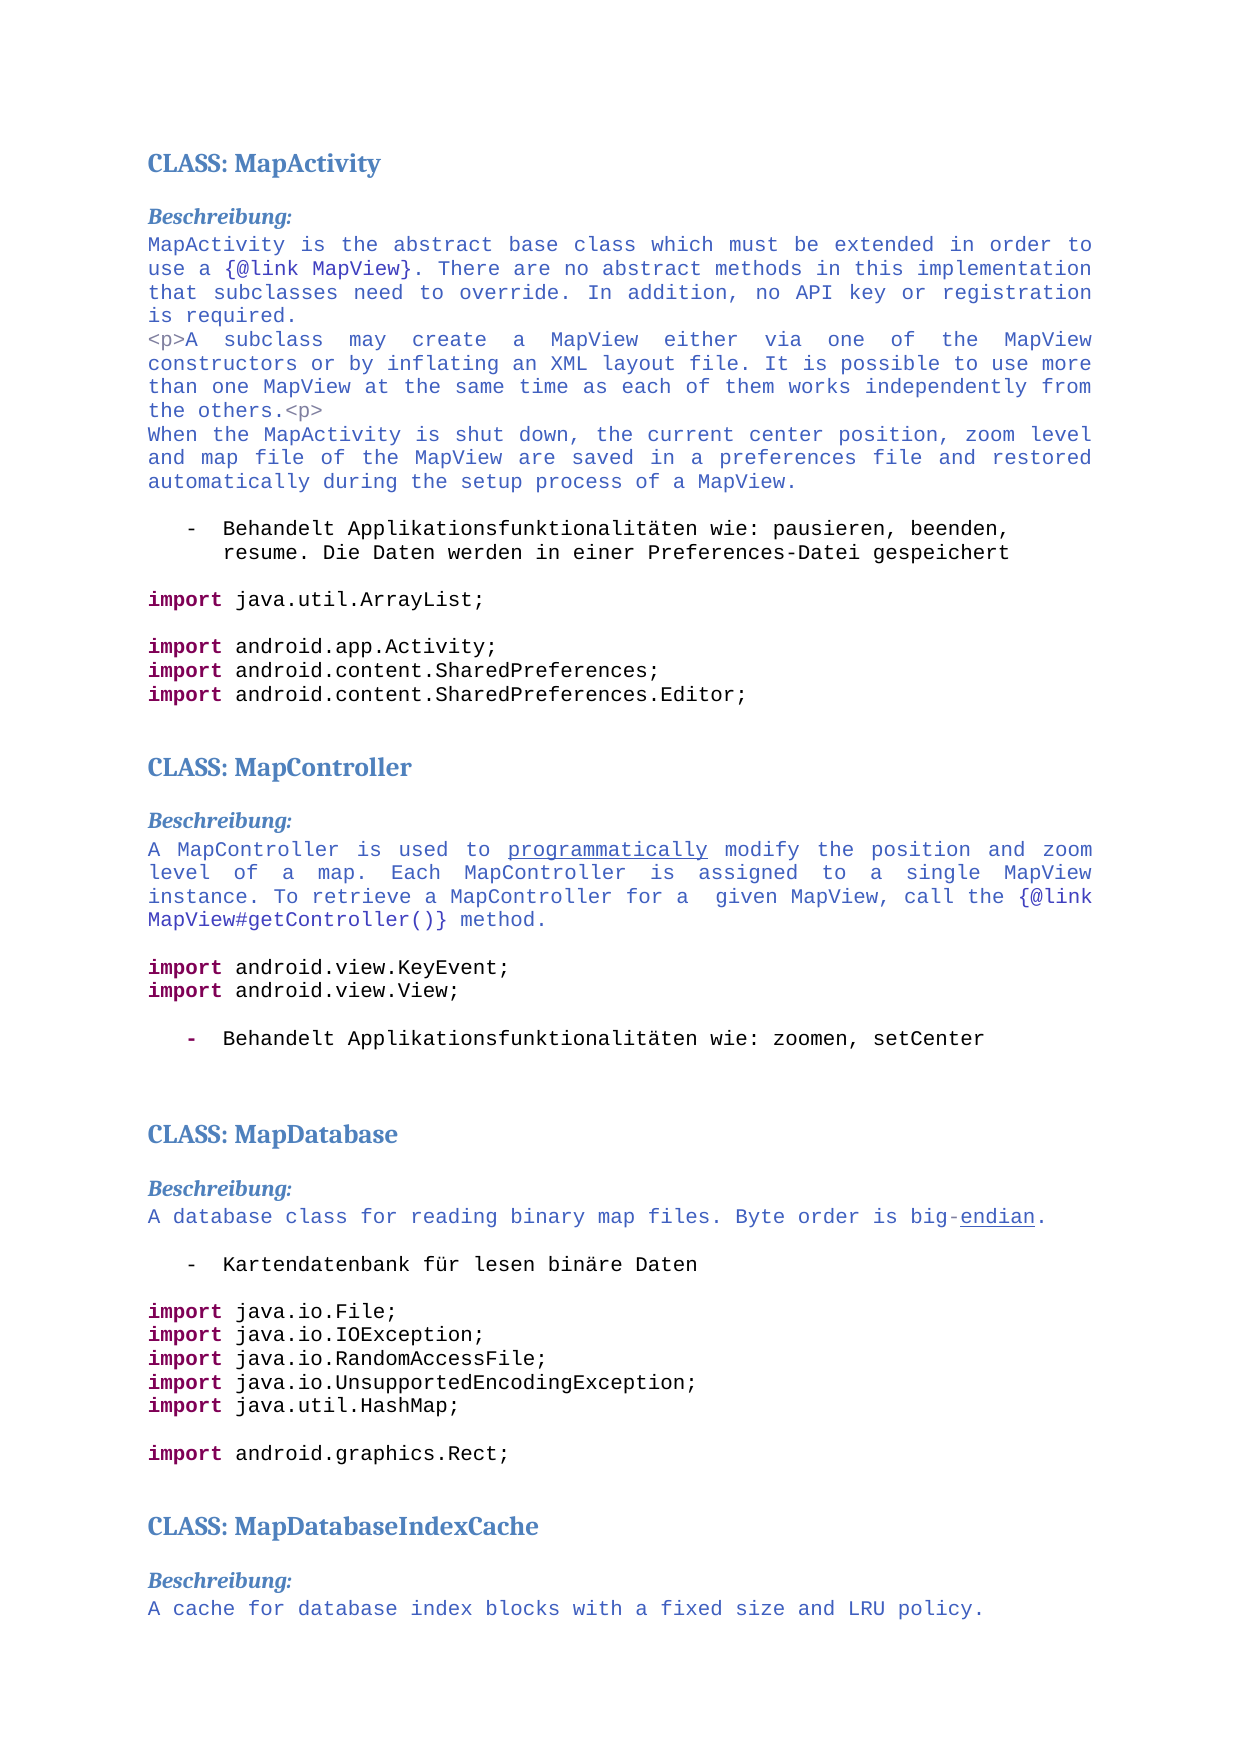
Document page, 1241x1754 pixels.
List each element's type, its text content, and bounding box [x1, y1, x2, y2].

text import java.io.IOException; [148, 1324, 1093, 1348]
text import android.view.View; [148, 980, 1093, 1004]
text import java.util.ArrayList; [148, 589, 1093, 613]
text import android.view.KeyEvent; [148, 957, 1093, 980]
text A MapController is used to programmatically modify the position and zoom level of a map. Each MapController is assigned to a single MapView instance. To retrieve a MapController for a given MapView, call the {@link MapView#getController()} method. [148, 838, 1093, 933]
text import java.io.UnsupportedEncodingException; [148, 1372, 1093, 1395]
text A database class for reading binary map files. Byte order is big-endian. [148, 1206, 1093, 1230]
subtitle CLASS: MapController [148, 752, 1093, 783]
text import android.content.SharedPreferences; [148, 660, 1093, 684]
text MapActivity is the abstract base class which must be extended in order to use a {@link MapView}. There are no abstract methods in this implementation that subclasses need to override. In addition, no API key or registration is required. [148, 234, 1093, 329]
text import java.util.HashMap; [148, 1395, 1093, 1419]
text import java.io.File; [148, 1301, 1093, 1324]
text import android.app.Activity; [148, 636, 1093, 660]
subtitle Beschreibung: [148, 808, 1093, 835]
subtitle CLASS: MapActivity [148, 148, 1093, 179]
subtitle CLASS: MapDatabaseIndexCache [148, 1511, 1093, 1542]
text import java.io.RandomAccessFile; [148, 1348, 1093, 1372]
subtitle CLASS: MapDatabase [148, 1119, 1093, 1151]
text import android.content.SharedPreferences.Editor; [148, 684, 1093, 707]
text import android.graphics.Rect; [148, 1443, 1093, 1466]
text A cache for database index blocks with a fixed size and LRU policy. [148, 1598, 1093, 1621]
subtitle Beschreibung: [148, 1567, 1093, 1594]
subtitle Beschreibung: [148, 204, 1093, 231]
subtitle Beschreibung: [148, 1176, 1093, 1202]
list Behandelt Applikationsfunktionalitäten wie: pausieren, beenden, resume. Die Daten werden in einer Preferences-Datei gespeichert [185, 518, 1093, 565]
list Kartendatenbank für lesen binäre Daten [185, 1253, 1093, 1277]
list Behandelt Applikationsfunktionalitäten wie: zoomen, setCenter [185, 1028, 1093, 1051]
